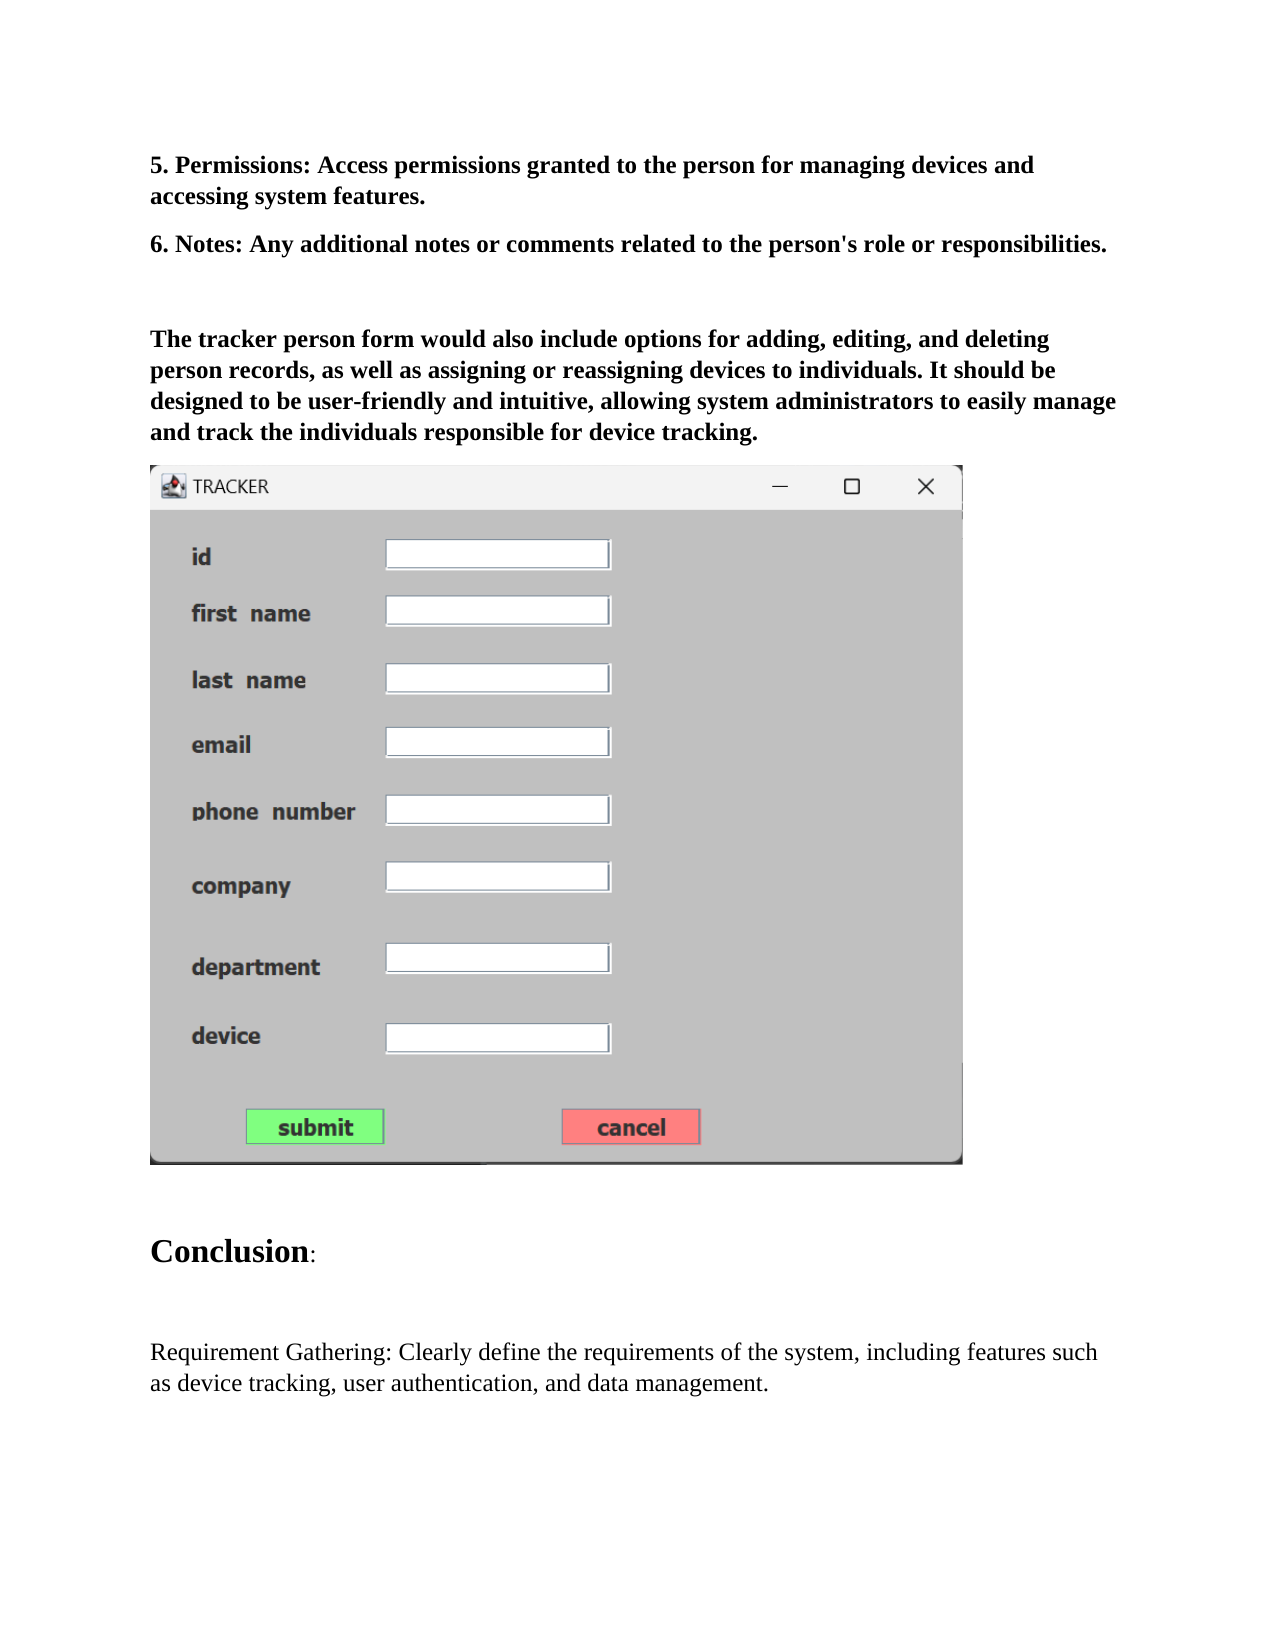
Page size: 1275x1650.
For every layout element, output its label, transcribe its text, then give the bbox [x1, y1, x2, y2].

text 6. Notes: Any additional notes or comments related to the person's role or responsibilities. [150, 229, 1125, 257]
text The tracker person form would also include options for adding, editing, and deleting person records, as well as assigning or reassigning devices to individuals. It should be designed to be user-friendly and intuitive, allowing system administrators to easily manage and track the individuals responsible for device tracking. [150, 324, 1125, 446]
text Conclusion: [150, 1232, 1125, 1270]
text Requirement Gathering: Clearly define the requirements of the system, including features such as device tracking, user authentication, and data management. [150, 1337, 1125, 1397]
text 5. Permissions: Access permissions granted to the person for managing devices and accessing system features. [150, 150, 1125, 210]
picture [150, 465, 963, 1165]
